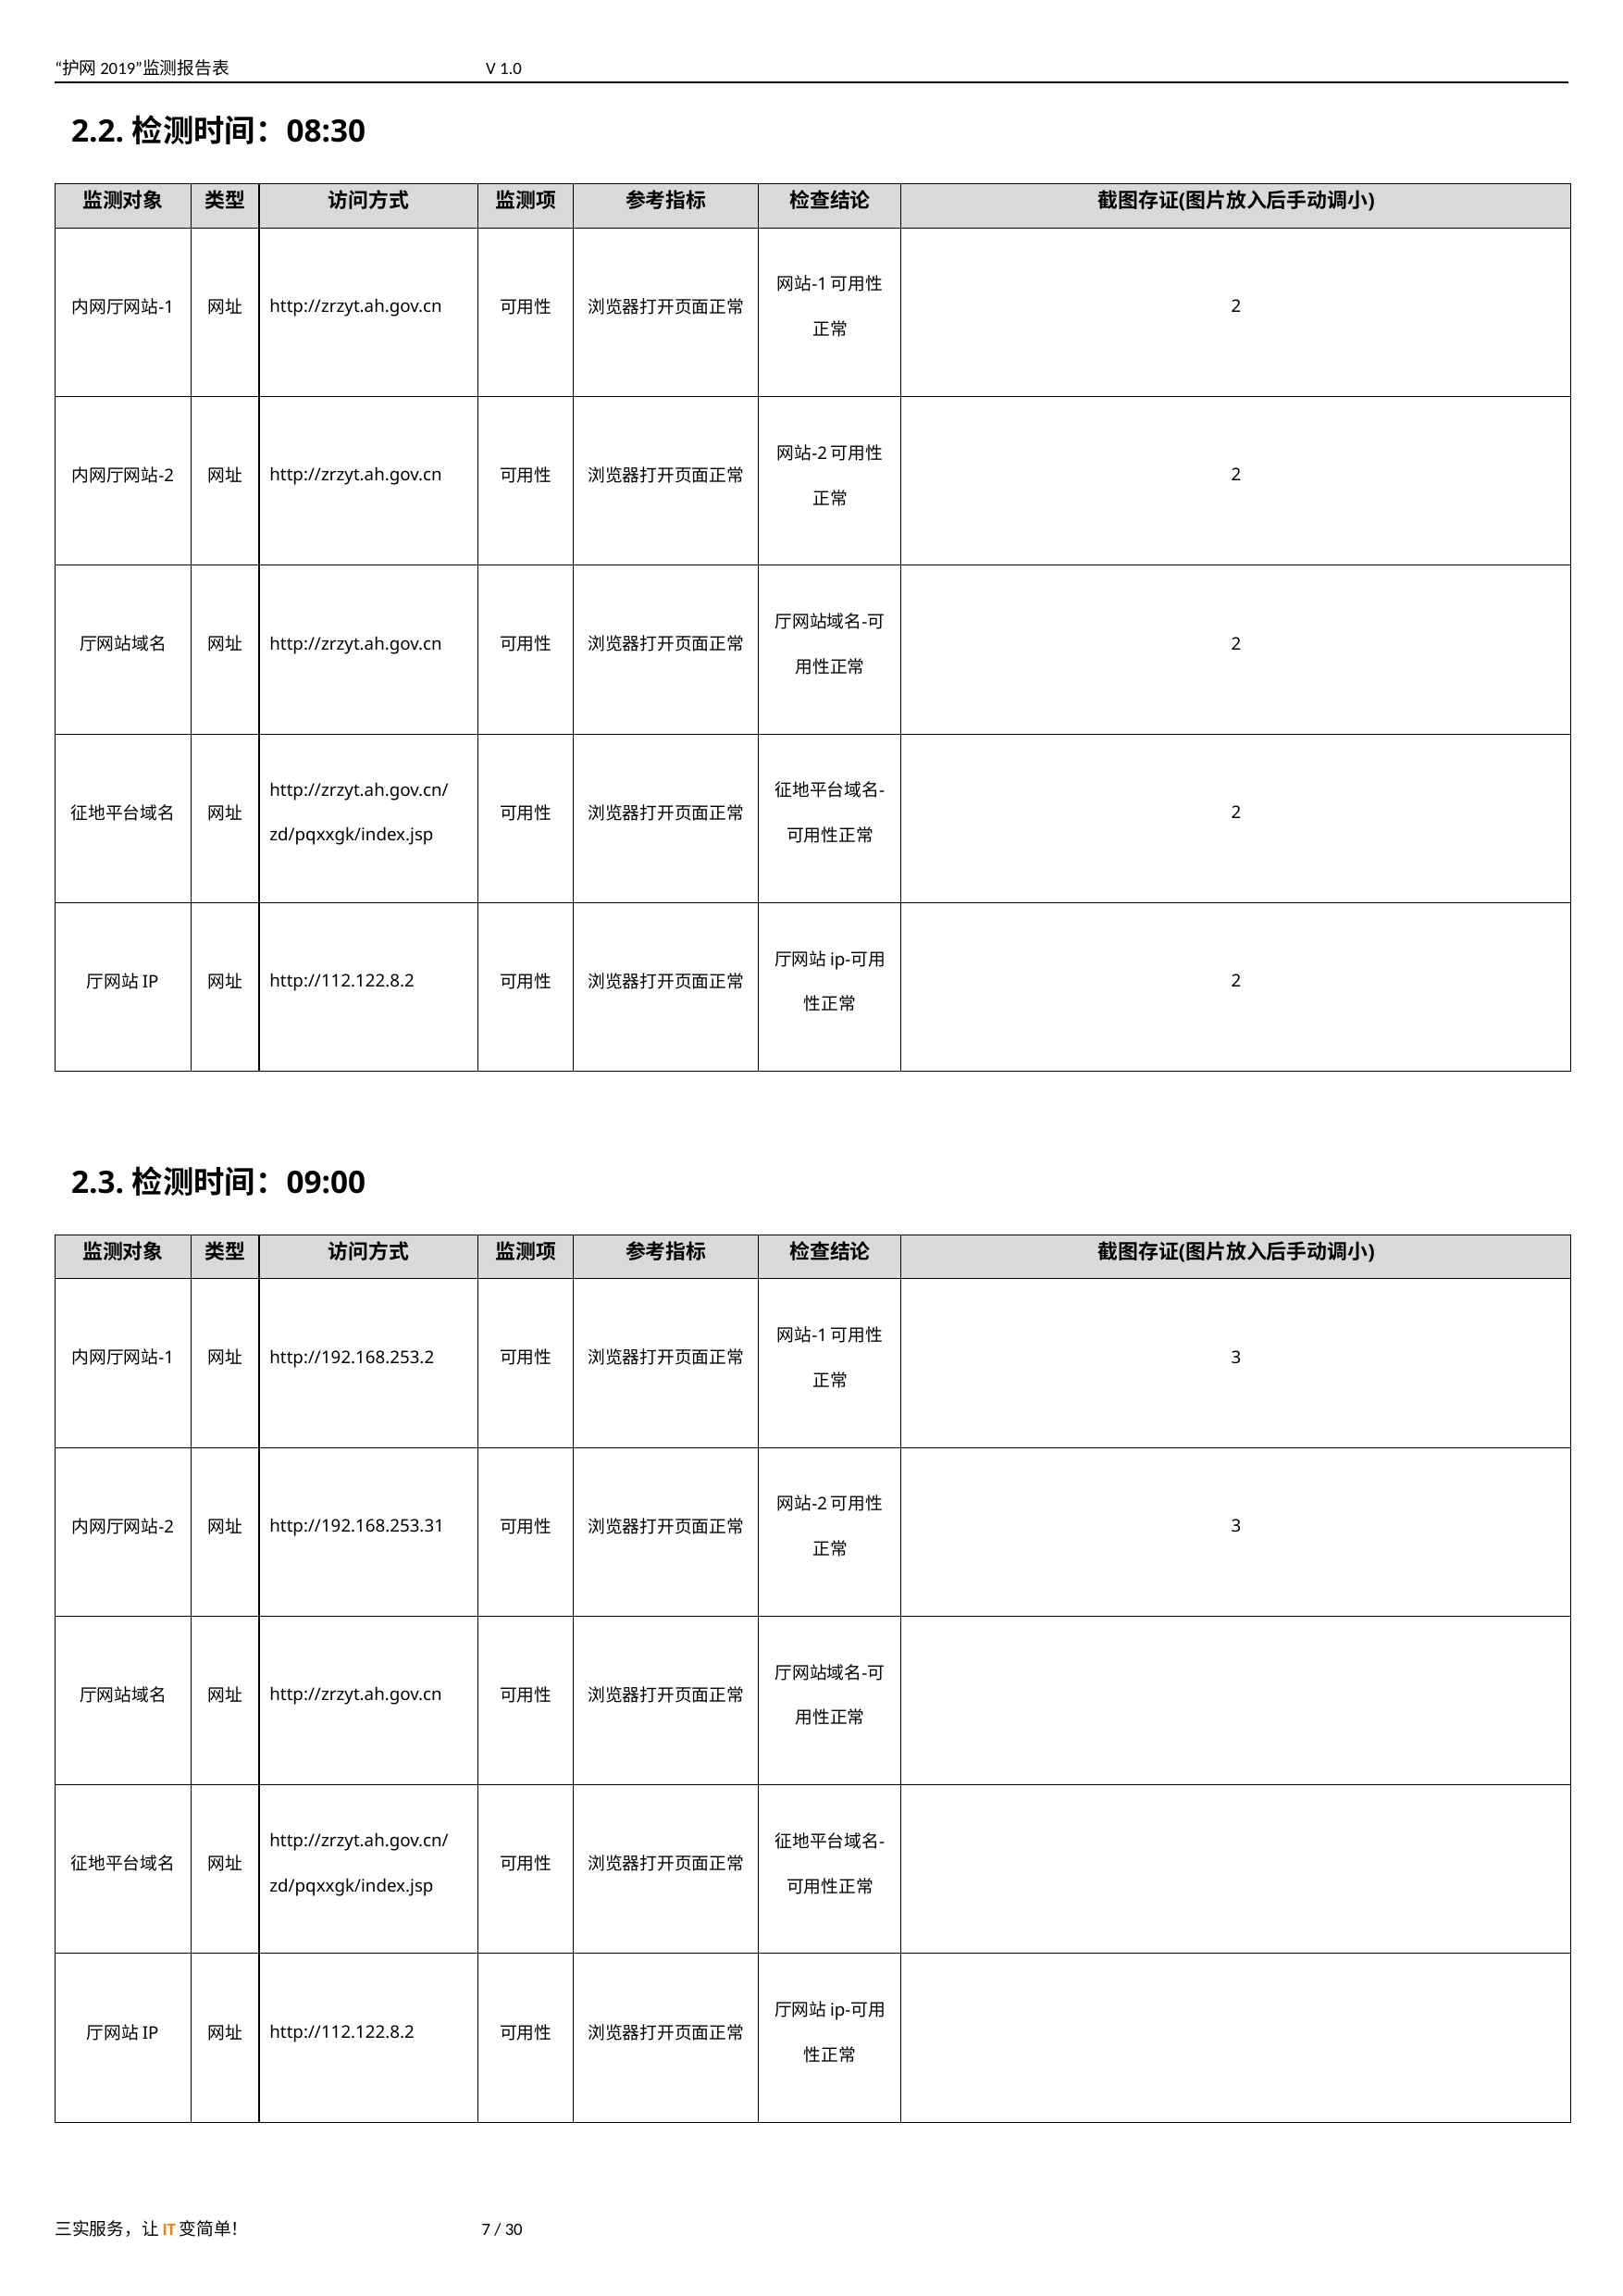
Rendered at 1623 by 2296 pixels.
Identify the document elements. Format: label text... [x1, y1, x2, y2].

table_cell 征地平台域名 [56, 735, 191, 902]
table_cell http://112.122.8.2 [260, 903, 477, 1071]
table_header 监测项 [478, 184, 573, 228]
table_cell 2 [901, 397, 1570, 565]
table_cell 网站-1可用性正常 [759, 229, 900, 396]
table_cell 可用性 [478, 1448, 573, 1616]
table_cell 网站-2可用性正常 [759, 1448, 900, 1616]
table_cell 3 [901, 1279, 1570, 1446]
table_cell 网站-2可用性正常 [759, 397, 900, 565]
table_cell 2 [901, 229, 1570, 396]
table_cell http://192.168.253.2 [260, 1279, 477, 1446]
table_cell 厅网站IP [56, 903, 191, 1071]
table_cell 厅网站域名-可用性正常 [759, 565, 900, 733]
table_cell 征地平台域名-可用性正常 [759, 735, 900, 902]
table_cell 浏览器打开页面正常 [574, 735, 758, 902]
table_cell 网址 [192, 1785, 258, 1953]
table_cell 可用性 [478, 1279, 573, 1446]
table_cell 网址 [192, 565, 258, 733]
table_cell 浏览器打开页面正常 [574, 1279, 758, 1446]
table_header 类型 [192, 1235, 258, 1278]
table_cell [901, 1617, 1570, 1784]
table_header 检查结论 [759, 1235, 900, 1278]
table_cell 可用性 [478, 565, 573, 733]
table_cell 厅网站ip-可用性正常 [759, 1954, 900, 2122]
table_cell 内网厅网站-1 [56, 1279, 191, 1446]
table_header 类型 [192, 184, 258, 228]
table_cell 网址 [192, 1954, 258, 2122]
table_cell 浏览器打开页面正常 [574, 565, 758, 733]
table_cell 可用性 [478, 1617, 573, 1784]
table_header 监测项 [478, 1235, 573, 1278]
table_cell 可用性 [478, 397, 573, 565]
table_cell 征地平台域名-可用性正常 [759, 1785, 900, 1953]
table_cell http://zrzyt.ah.gov.cn [260, 229, 477, 396]
table_cell http://zrzyt.ah.gov.cn/zd/pqxxgk/index.jsp [260, 735, 477, 902]
table_cell 浏览器打开页面正常 [574, 1954, 758, 2122]
table_cell 浏览器打开页面正常 [574, 229, 758, 396]
table_cell 可用性 [478, 735, 573, 902]
table_cell 可用性 [478, 1954, 573, 2122]
table_cell 网址 [192, 229, 258, 396]
table_cell [901, 1954, 1570, 2122]
table_cell 浏览器打开页面正常 [574, 397, 758, 565]
table_cell 网址 [192, 1279, 258, 1446]
table_cell 厅网站IP [56, 1954, 191, 2122]
table_cell 征地平台域名 [56, 1785, 191, 1953]
subtitle 检测时间：08:30 [71, 99, 1568, 159]
table_cell 2 [901, 903, 1570, 1071]
table_header 访问方式 [260, 184, 477, 228]
table_cell 网址 [192, 397, 258, 565]
table_cell 可用性 [478, 903, 573, 1071]
table_header 参考指标 [574, 184, 758, 228]
table_cell 可用性 [478, 1785, 573, 1953]
table_header 访问方式 [260, 1235, 477, 1278]
table_cell 网址 [192, 1617, 258, 1784]
table_cell 2 [901, 735, 1570, 902]
table_cell 网址 [192, 903, 258, 1071]
table_cell http://zrzyt.ah.gov.cn/zd/pqxxgk/index.jsp [260, 1785, 477, 1953]
table_cell 厅网站ip-可用性正常 [759, 903, 900, 1071]
table_cell http://192.168.253.31 [260, 1448, 477, 1616]
table_cell [901, 1785, 1570, 1953]
table_header 截图存证(图片放入后手动调小) [901, 184, 1570, 228]
subtitle 检测时间：09:00 [71, 1149, 1568, 1210]
table_cell 可用性 [478, 229, 573, 396]
table_cell http://zrzyt.ah.gov.cn [260, 565, 477, 733]
table_cell 浏览器打开页面正常 [574, 1785, 758, 1953]
table_header 监测对象 [56, 1235, 191, 1278]
table_cell 厅网站域名-可用性正常 [759, 1617, 900, 1784]
table_cell 网址 [192, 735, 258, 902]
table_header 截图存证(图片放入后手动调小) [901, 1235, 1570, 1278]
table_cell 浏览器打开页面正常 [574, 1448, 758, 1616]
table_cell http://zrzyt.ah.gov.cn [260, 1617, 477, 1784]
table_cell 厅网站域名 [56, 565, 191, 733]
table_cell 内网厅网站-2 [56, 397, 191, 565]
table_cell 厅网站域名 [56, 1617, 191, 1784]
table_cell http://zrzyt.ah.gov.cn [260, 397, 477, 565]
table_cell http://112.122.8.2 [260, 1954, 477, 2122]
table_cell 浏览器打开页面正常 [574, 903, 758, 1071]
table_cell 浏览器打开页面正常 [574, 1617, 758, 1784]
table_cell 网站-1可用性正常 [759, 1279, 900, 1446]
table_header 监测对象 [56, 184, 191, 228]
table_cell 网址 [192, 1448, 258, 1616]
table_cell 内网厅网站-1 [56, 229, 191, 396]
table_cell 3 [901, 1448, 1570, 1616]
table_header 参考指标 [574, 1235, 758, 1278]
table_header 检查结论 [759, 184, 900, 228]
table_cell 2 [901, 565, 1570, 733]
table_cell 内网厅网站-2 [56, 1448, 191, 1616]
